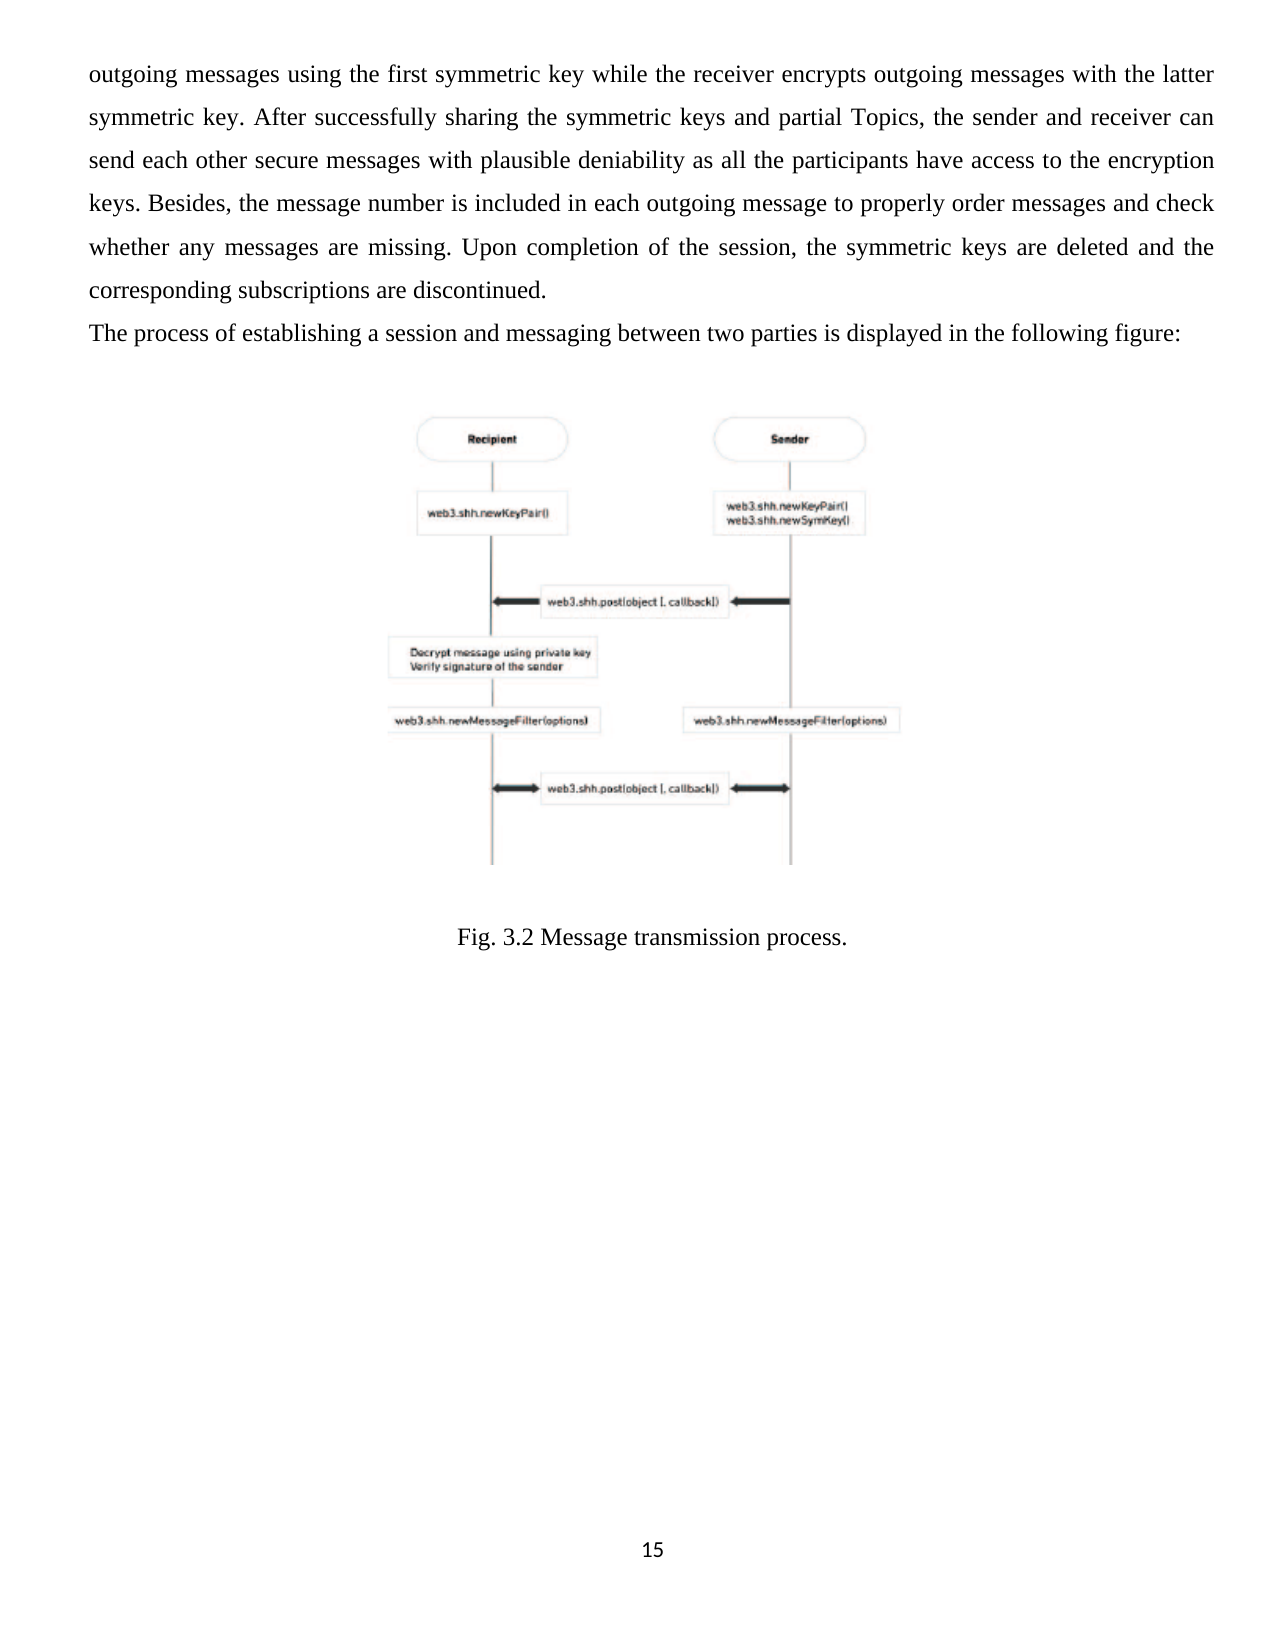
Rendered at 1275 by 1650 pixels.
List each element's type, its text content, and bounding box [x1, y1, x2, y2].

text Fig. 3.2 Message transmission process. [89, 922, 1216, 951]
text The process of establishing a session and messaging between two parties is displayed in the following figure: [89, 318, 1216, 347]
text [89, 59, 1216, 303]
picture [387, 404, 918, 865]
